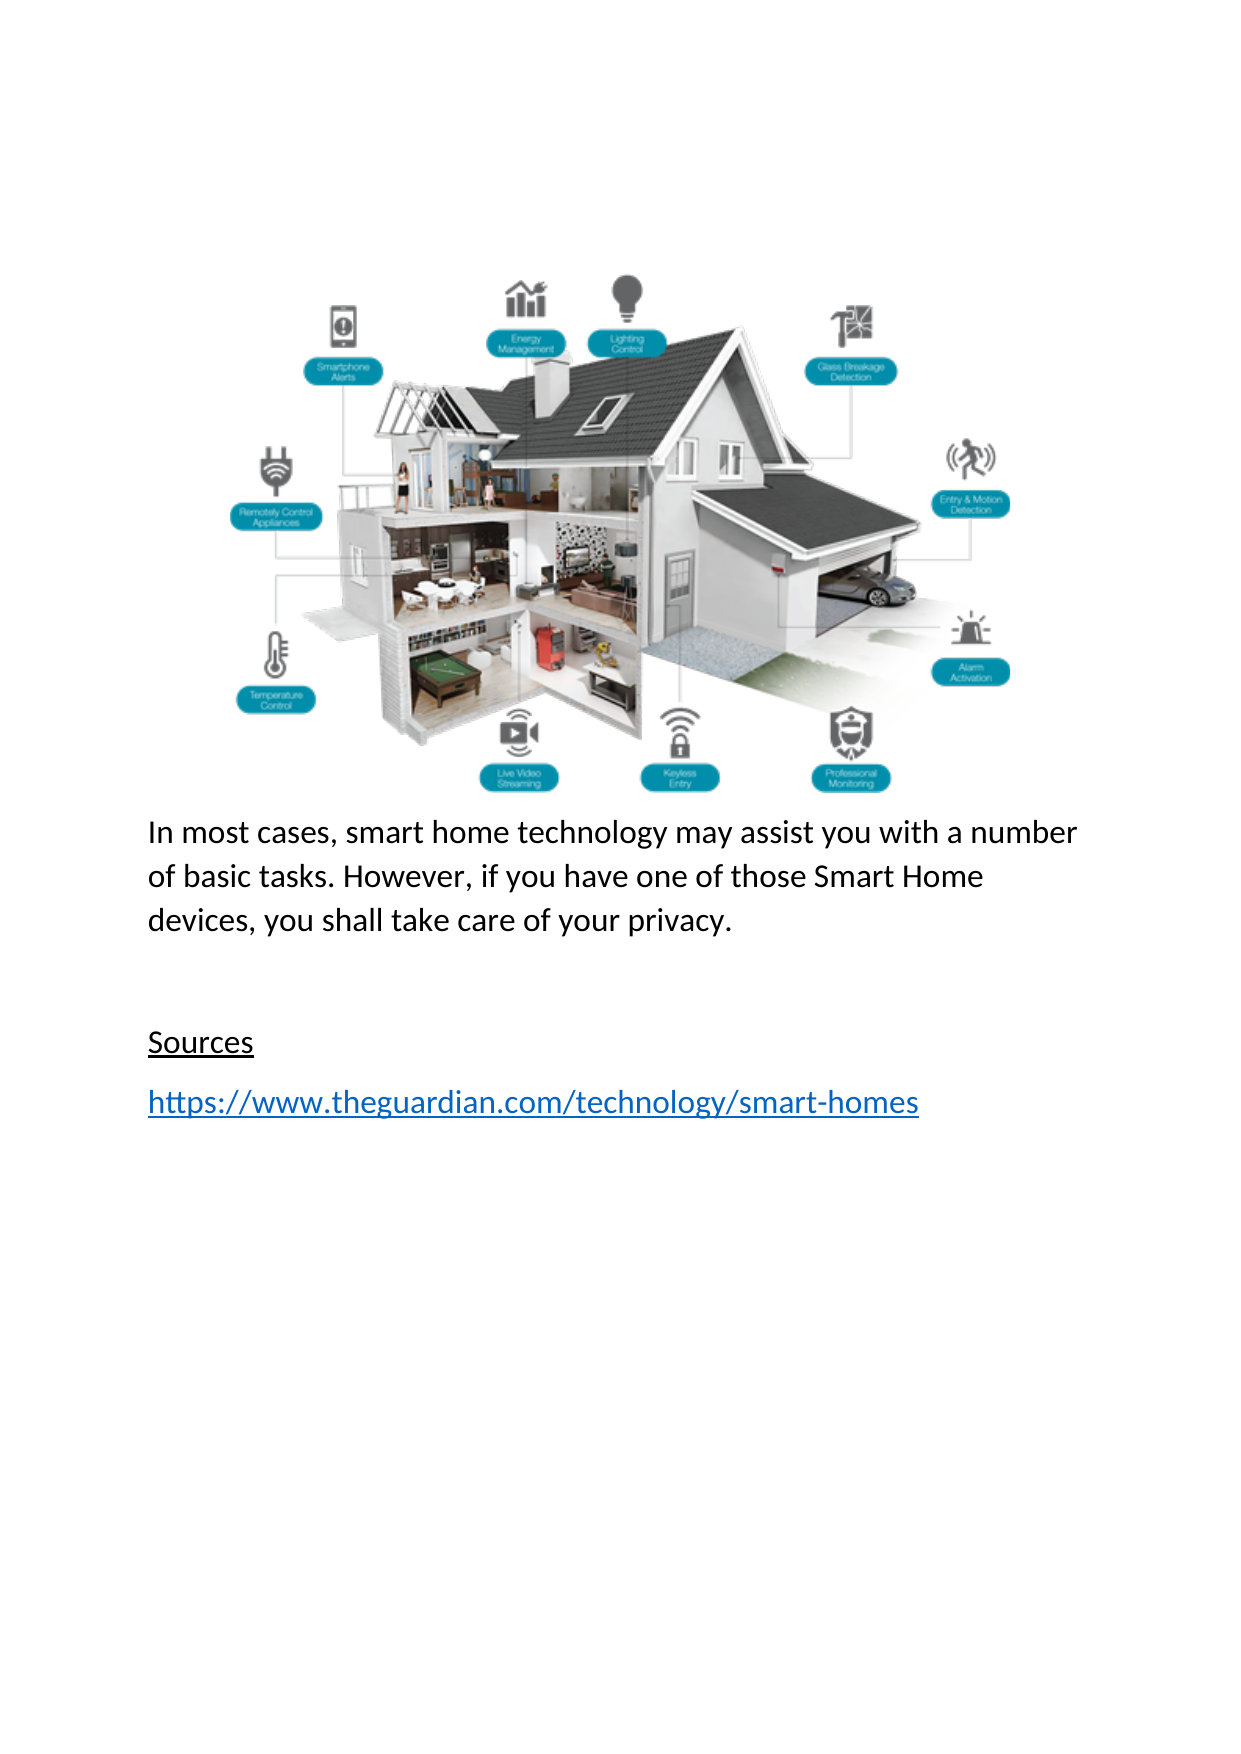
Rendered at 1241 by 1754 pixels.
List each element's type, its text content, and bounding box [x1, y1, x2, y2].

text Sources [148, 1021, 1093, 1061]
picture [230, 268, 1011, 793]
text https://www.theguardian.com/technology/smart-homes [148, 1081, 1093, 1122]
text In most cases, smart home technology may assist you with a number of basic tasks. However, if you have one of those Smart Home devices, you shall take care of your privacy. [148, 811, 1093, 940]
